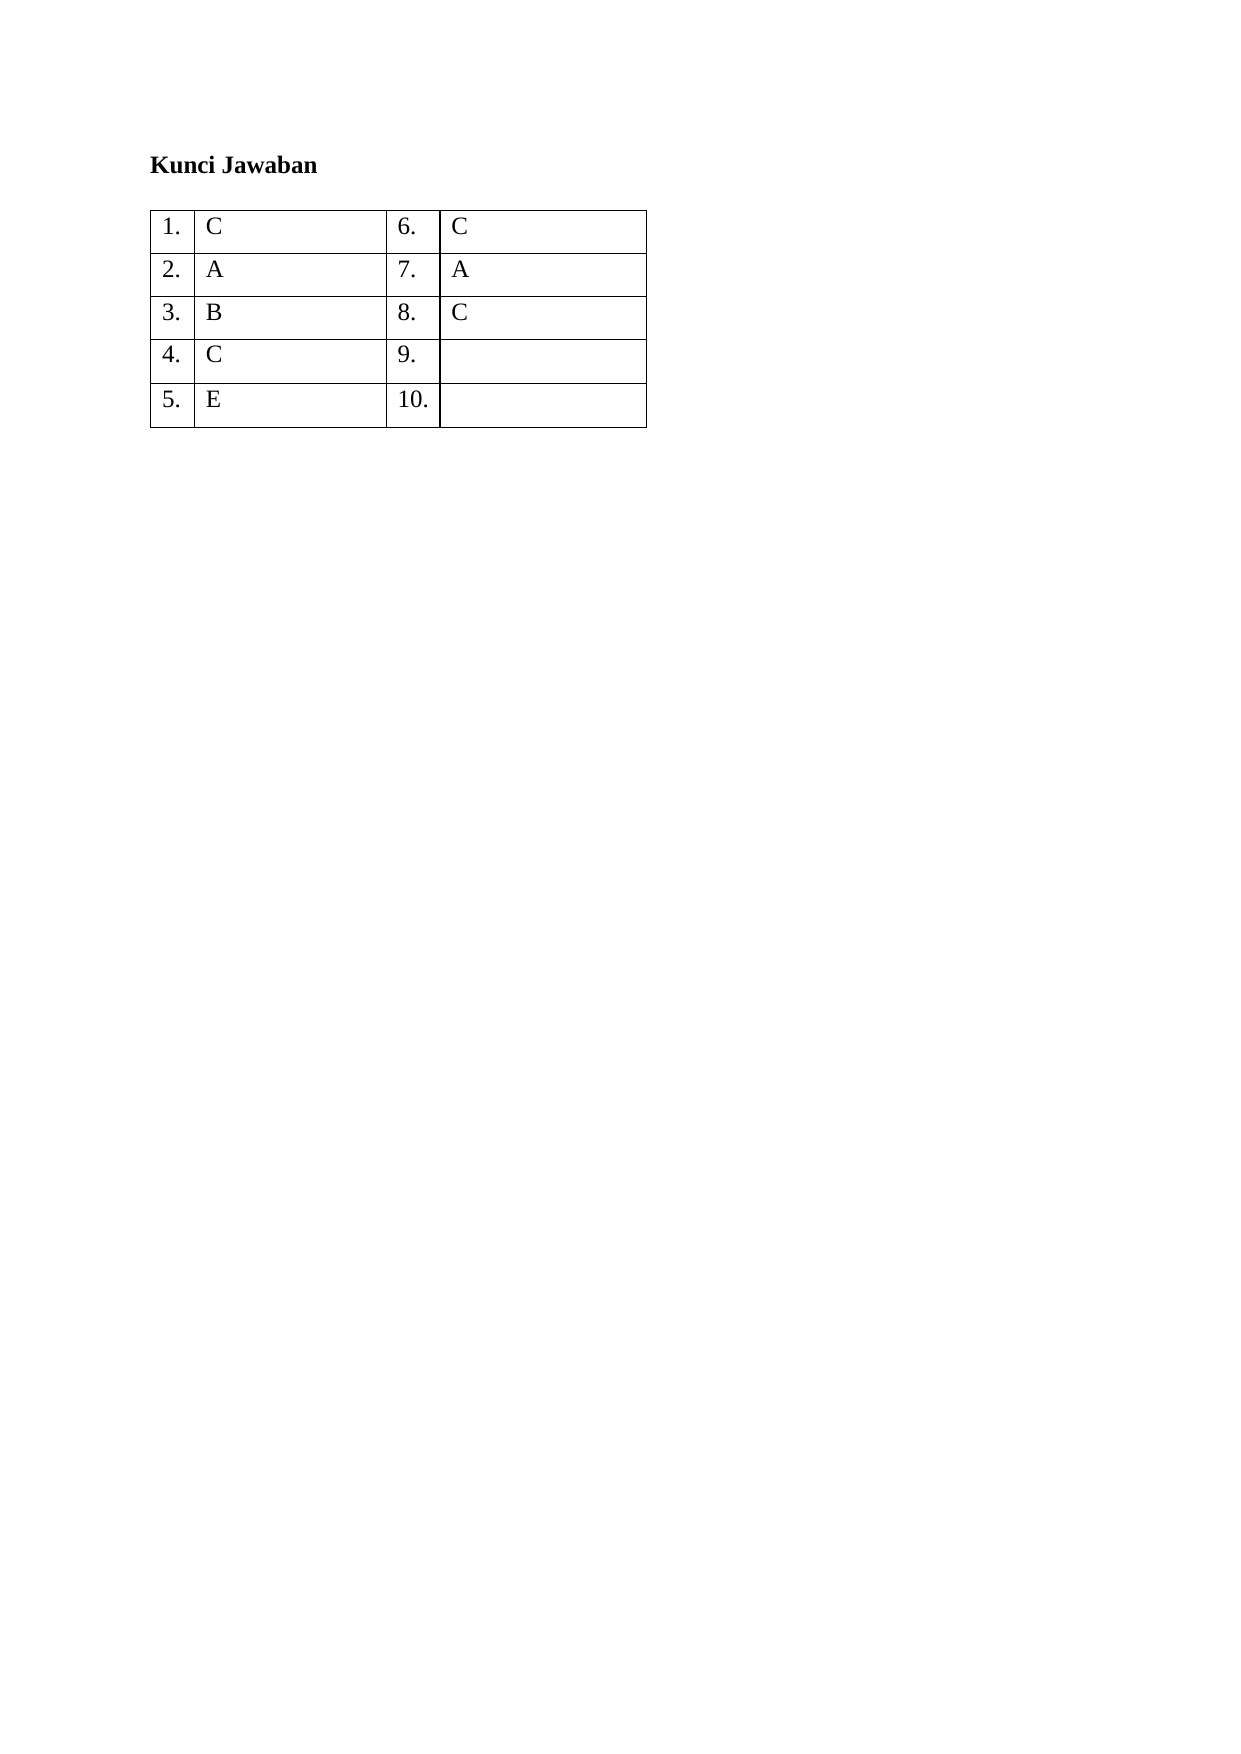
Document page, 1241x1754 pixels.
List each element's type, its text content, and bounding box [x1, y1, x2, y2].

table_cell [441, 340, 646, 383]
table_cell 9. [387, 340, 439, 383]
table_cell 2. [151, 254, 194, 296]
table_cell 8. [387, 297, 439, 338]
table_cell [441, 384, 646, 427]
table_cell C [195, 340, 386, 383]
table_header C [195, 211, 386, 253]
table_header 6. [387, 211, 439, 253]
table_header C [441, 211, 646, 253]
table_cell 4. [151, 340, 194, 383]
table_cell 3. [151, 297, 194, 338]
table_cell 5. [151, 384, 194, 427]
text Kunci Jawaban [150, 150, 1090, 179]
table_cell 7. [387, 254, 439, 296]
table_header 1. [151, 211, 194, 253]
table_cell 10. [387, 384, 439, 427]
table_cell B [195, 297, 386, 338]
table_cell A [441, 254, 646, 296]
table_cell C [441, 297, 646, 338]
table_cell A [195, 254, 386, 296]
table_cell E [195, 384, 386, 427]
